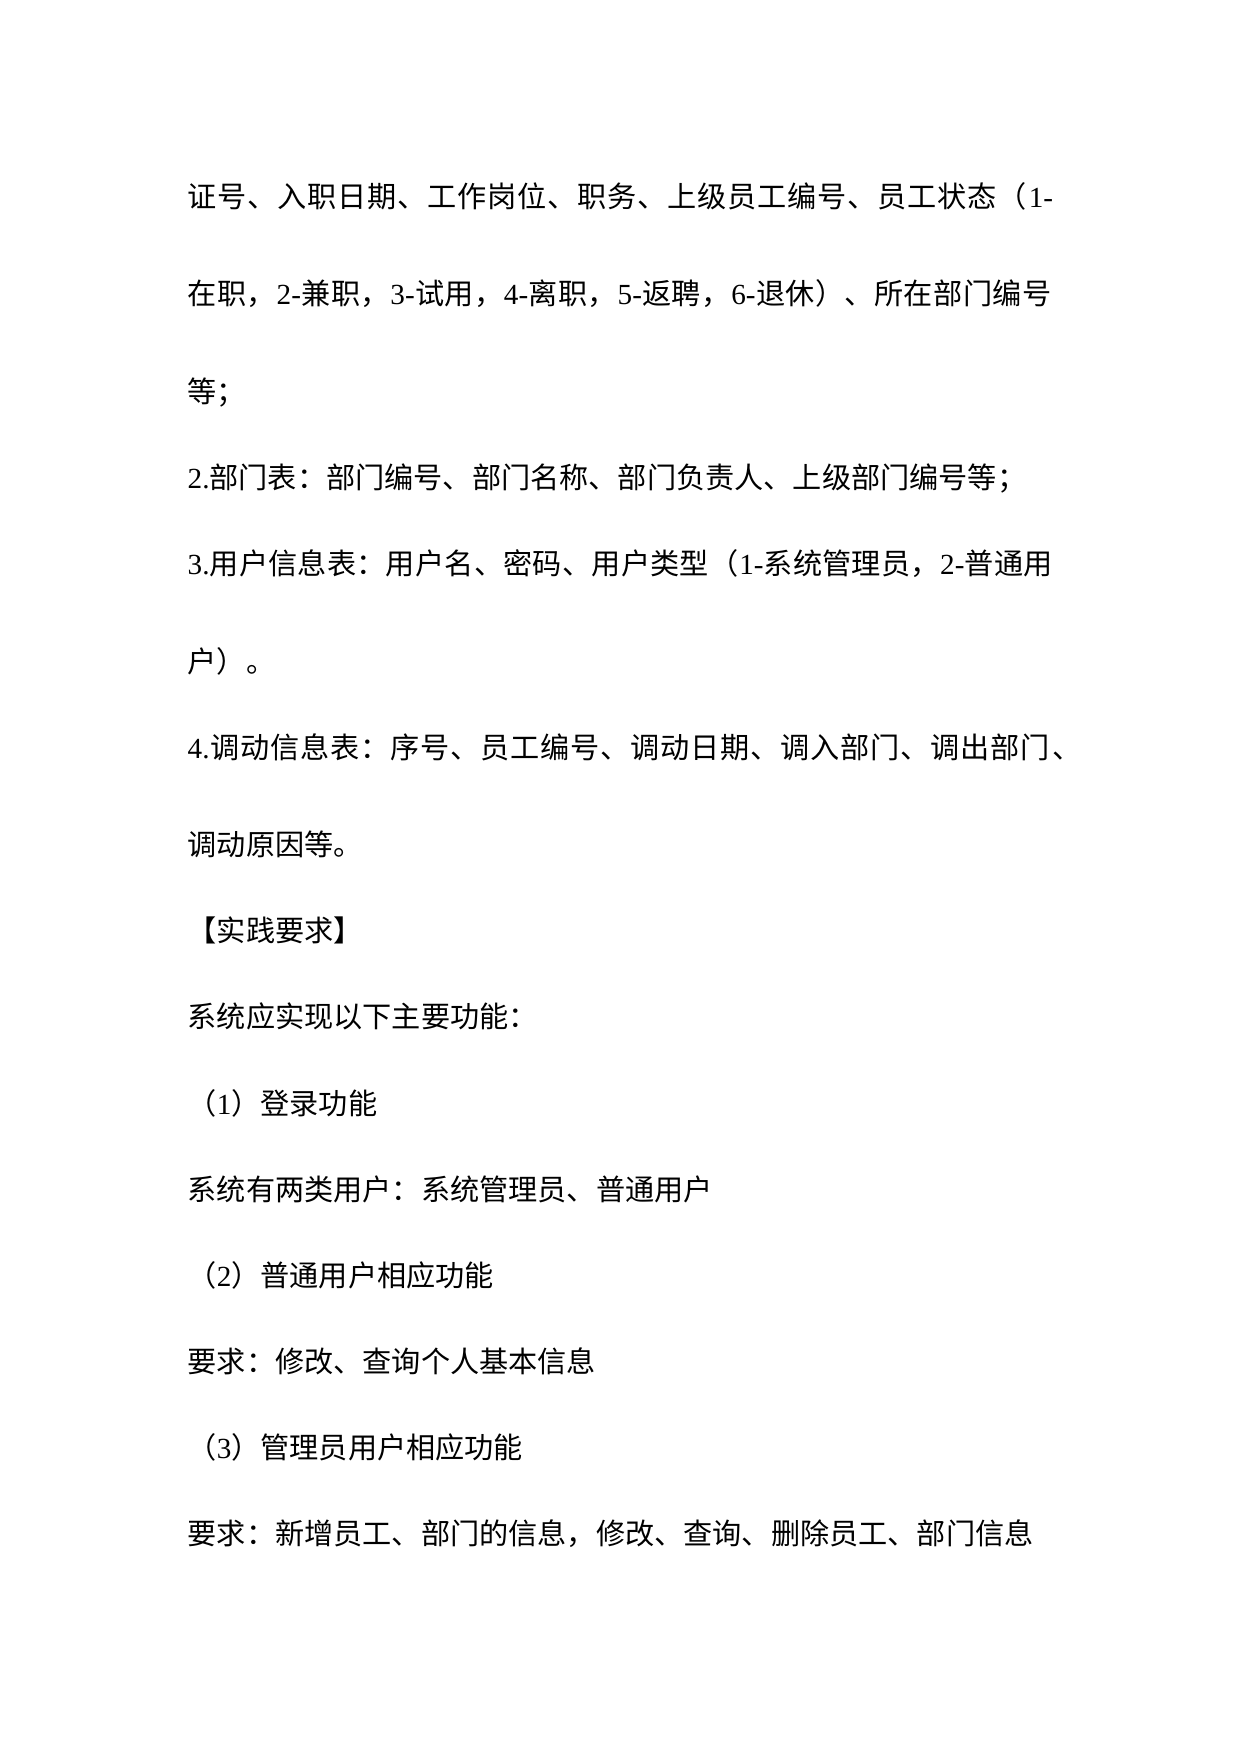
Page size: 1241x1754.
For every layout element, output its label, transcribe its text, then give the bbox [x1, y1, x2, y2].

text 2.部门表：部门编号、部门名称、部门负责人、上级部门编号等； [187, 443, 1053, 508]
text 系统应实现以下主要功能： [187, 983, 1053, 1048]
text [187, 162, 1053, 422]
text 【实践要求】 [187, 897, 1053, 962]
text 系统有两类用户：系统管理员、普通用户 [187, 1155, 1053, 1220]
text （3）管理员用户相应功能 [187, 1413, 1053, 1478]
text （2）普通用户相应功能 [187, 1241, 1053, 1306]
text 4.调动信息表：序号、员工编号、调动日期、调入部门、调出部门、调动原因等。 [187, 713, 1053, 875]
text （1）登录功能 [187, 1069, 1053, 1134]
text 3.用户信息表：用户名、密码、用户类型（1-系统管理员，2-普通用户）。 [187, 529, 1053, 692]
text 要求：修改、查询个人基本信息 [187, 1327, 1053, 1392]
text 要求：新增员工、部门的信息，修改、查询、删除员工、部门信息 [187, 1499, 1053, 1564]
